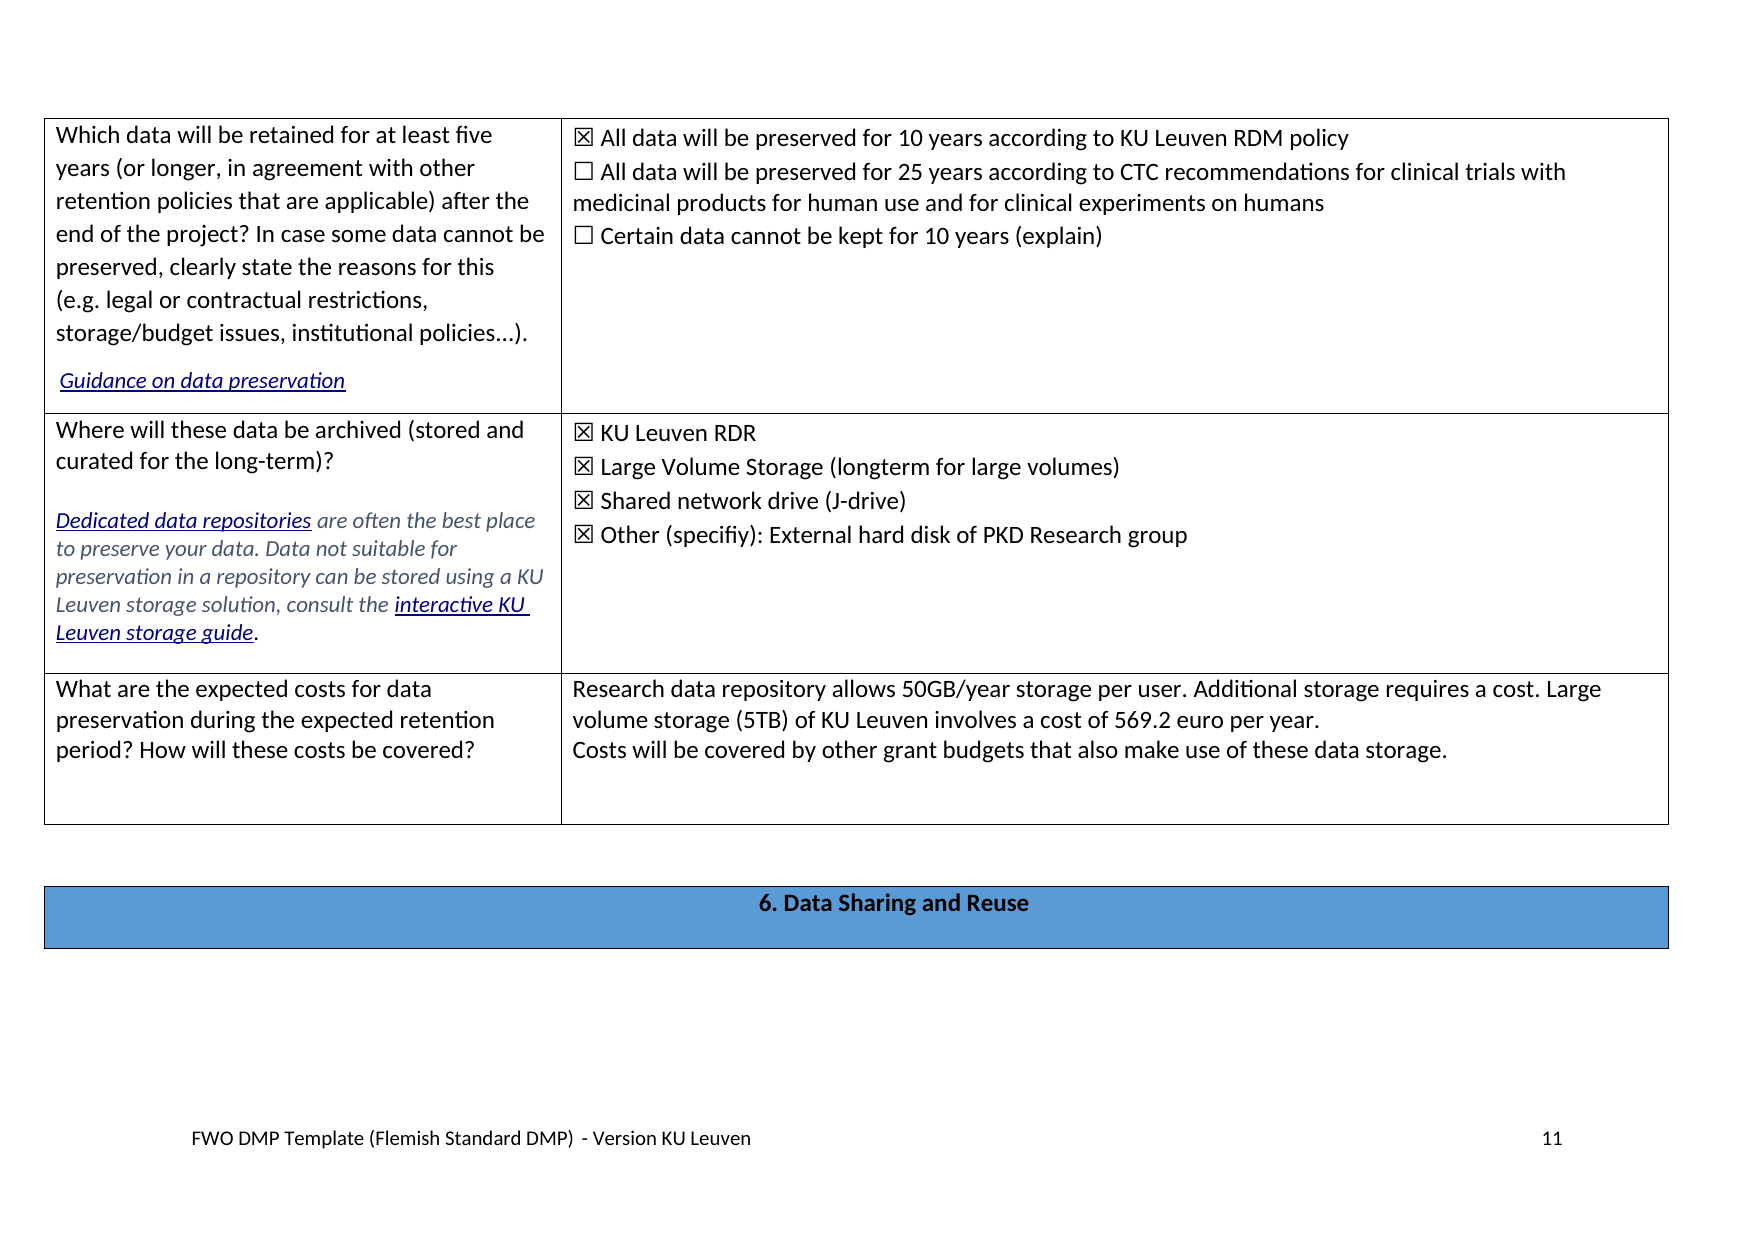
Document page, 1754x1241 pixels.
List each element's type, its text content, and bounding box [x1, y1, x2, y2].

table_cell ​​ All data will be preserved for 10 years according to KU Leuven RDM policy All data will be preserved for 25 years according to CTC recommendations for clinical trials with medicinal products for human use and for clinical experiments on humans Certain data cannot be kept for 10 years (explain) [562, 119, 1668, 413]
table_header 6. Data Sharing and Reuse [45, 887, 1668, 948]
table_cell Where will these data be archived (stored and curated for the long-term)? Dedicated data repositories are often the best place to preserve your data. Data not suitable for preservation in a repository can be stored using a KU Leuven storage solution, consult the interactive KU Leuven storage guide. [45, 414, 561, 673]
table_cell What are the expected costs for data preservation during the expected retention period? How will these costs be covered? [45, 674, 561, 824]
table_cell KU Leuven RDR Large Volume Storage (longterm for large volumes) Shared network drive (J-drive) Other (specifiy): External hard disk of PKD Research group [562, 414, 1668, 673]
table_cell Research data repository allows 50GB/year storage per user. Additional storage requires a cost. Large volume storage (5TB) of KU Leuven involves a cost of 569.2 euro per year. Costs will be covered by other grant budgets that also make use of these data storage. [562, 674, 1668, 824]
table_cell Which data will be retained for at least five years (or longer, in agreement with other retention policies that are applicable) after the end of the project? In case some data cannot be preserved, clearly state the reasons for this (e.g. legal or contractual restrictions, storage/budget issues, institutional policies...). Guidance on data preservation [45, 119, 561, 413]
